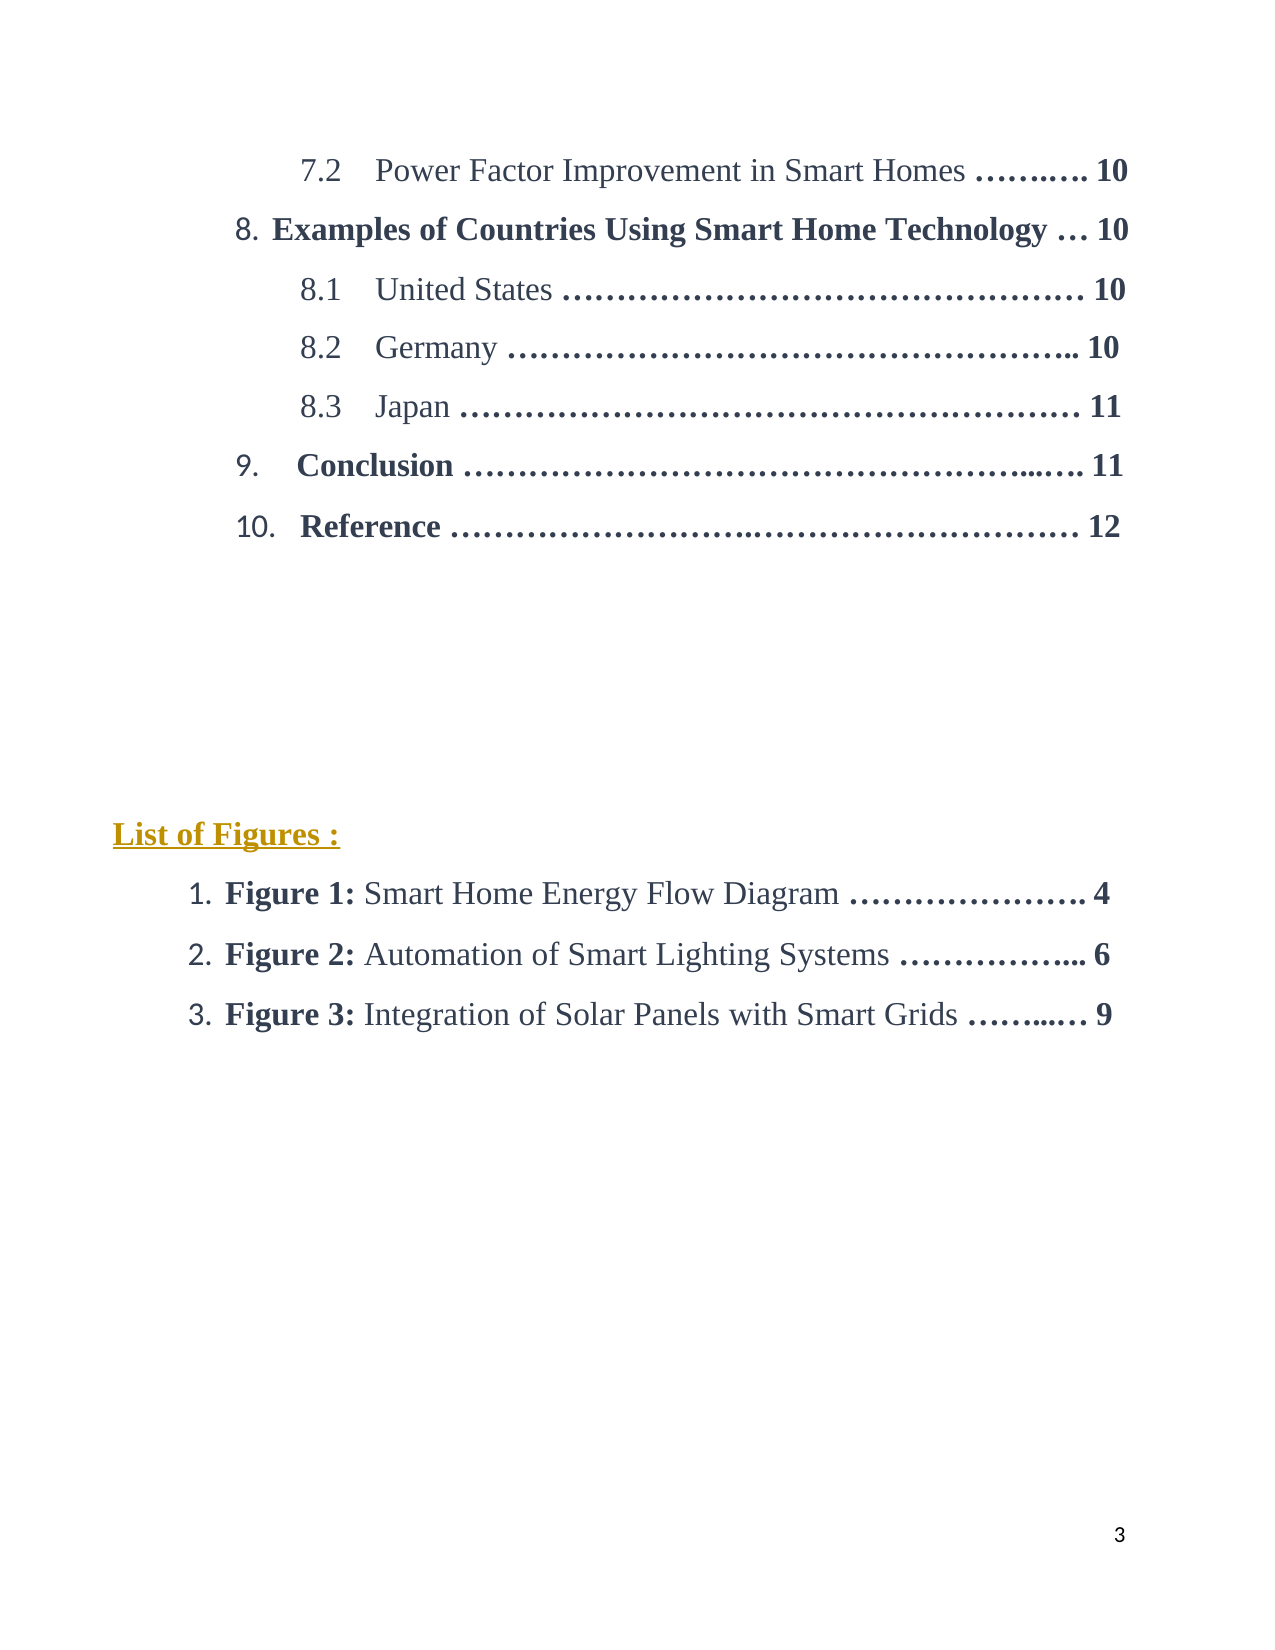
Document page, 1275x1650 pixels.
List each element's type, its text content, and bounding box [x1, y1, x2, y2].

text 7.2 Power Factor Improvement in Smart Homes …….…. 10 [75, 150, 1200, 188]
subtitle Reference ……………………….………………………… 12 [234, 505, 1200, 546]
list Figure 1: Smart Home Energy Flow Diagram …………………. 4 [187, 872, 1200, 913]
subtitle Examples of Countries Using Smart Home Technology … 10 [234, 208, 1200, 249]
text List of Figures : [112, 814, 1200, 852]
list Figure 3: Integration of Solar Panels with Smart Grids ……...… 9 [187, 993, 1200, 1034]
list United States ………………………………………… 10 [300, 269, 1200, 307]
list Figure 2: Automation of Smart Lighting Systems ……………... 6 [187, 933, 1200, 973]
list Japan ………………………………………………… 11 [300, 386, 1200, 424]
subtitle Conclusion ……………………………………………...…. 11 [234, 444, 1200, 485]
list Germany …………………………………………….. 10 [300, 327, 1200, 366]
